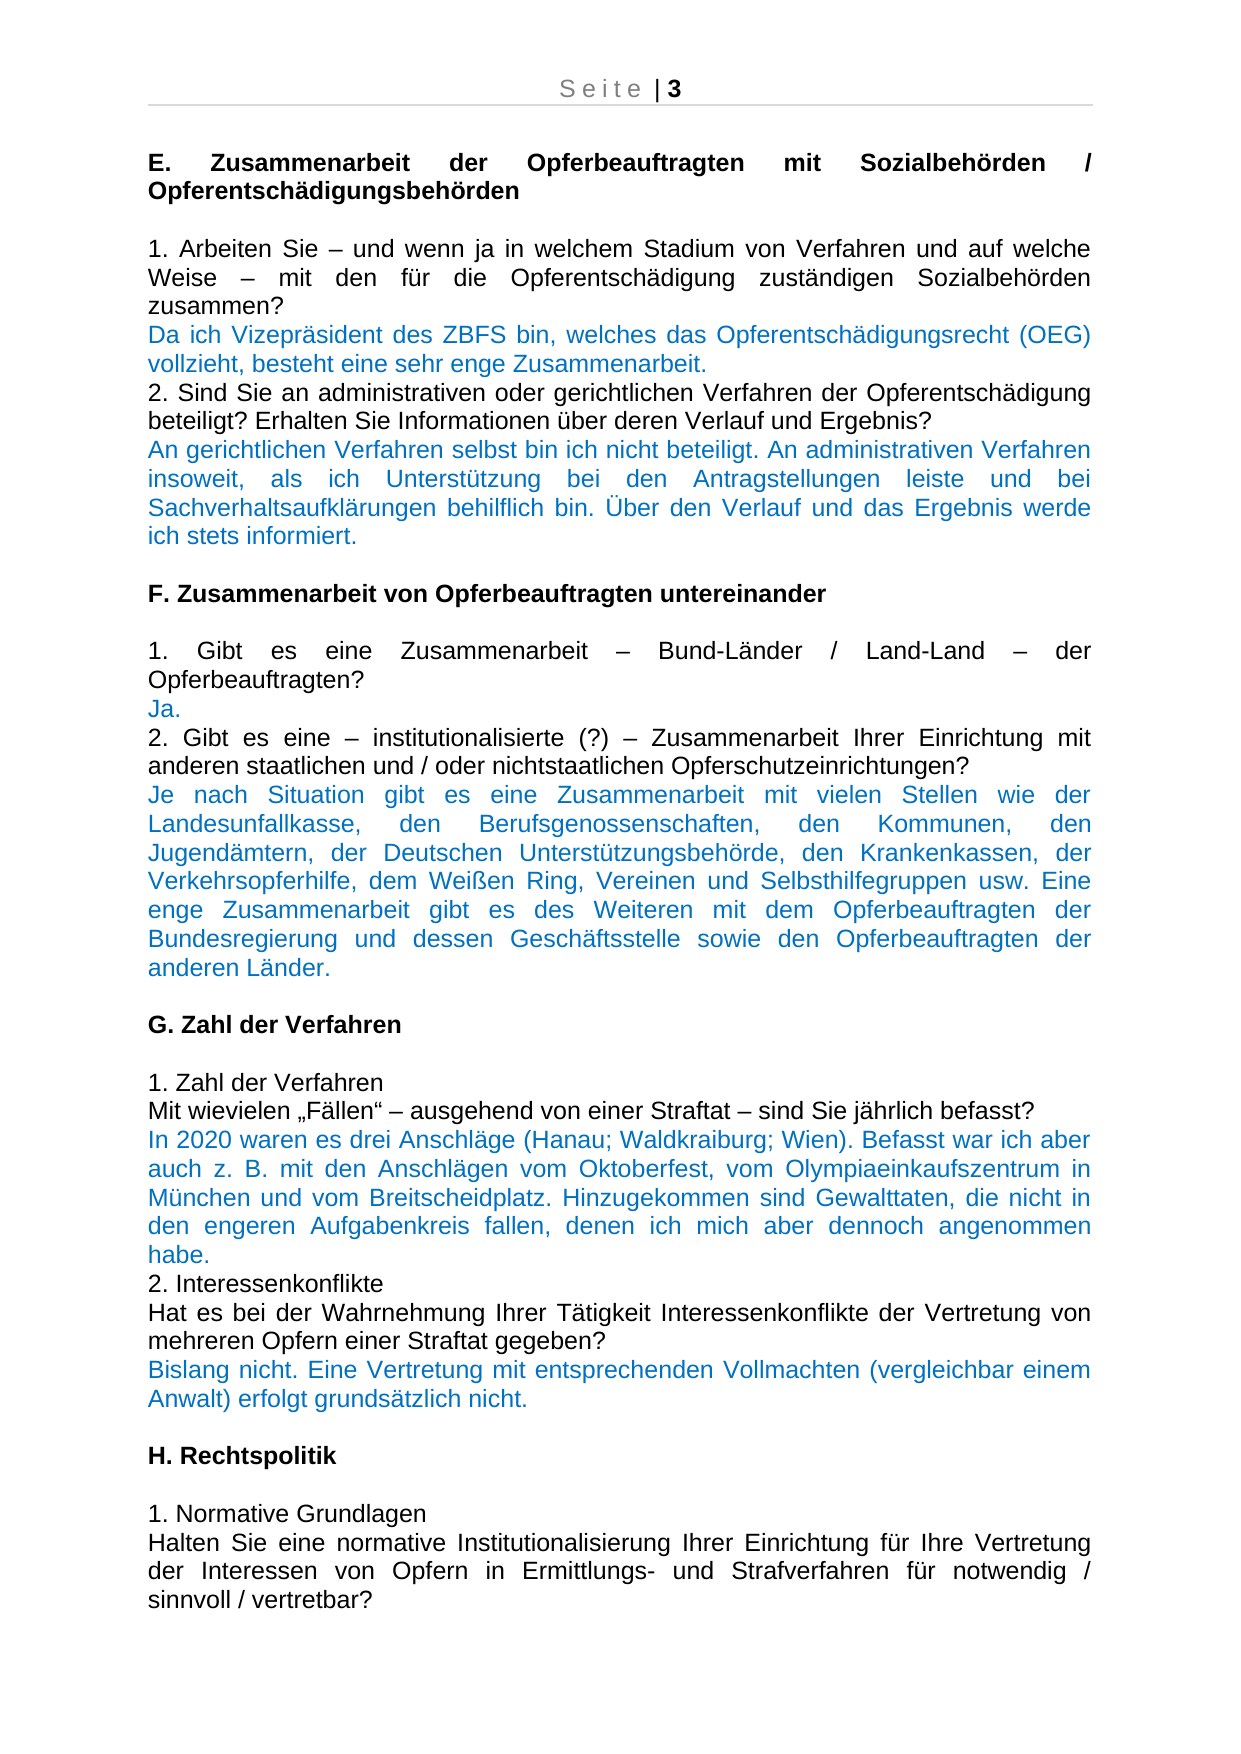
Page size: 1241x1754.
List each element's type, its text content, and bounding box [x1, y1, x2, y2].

text H. Rechtspolitik [148, 1441, 1093, 1470]
text In 2020 waren es drei Anschläge (Hanau; Waldkraiburg; Wien). Befasst war ich aber auch z. B. mit den Anschlägen vom Oktoberfest, vom Olympiaeinkaufszentrum in München und vom Breitscheidplatz. Hinzugekommen sind Gewalttaten, die nicht in den engeren Aufgabenkreis fallen, denen ich mich aber dennoch angenommen habe. [148, 1125, 1093, 1269]
text Bislang nicht. Eine Vertretung mit entsprechenden Vollmachten (vergleichbar einem Anwalt) erfolgt grundsätzlich nicht. [148, 1355, 1093, 1413]
text Halten Sie eine normative Institutionalisierung Ihrer Einrichtung für Ihre Vertretung der Interessen von Opfern in Ermittlungs- und Strafverfahren für notwendig / sinnvoll / vertretbar? [148, 1528, 1093, 1614]
text Mit wievielen „Fällen“ – ausgehend von einer Straftat – sind Sie jährlich befasst? [148, 1096, 1093, 1125]
text 2. Interessenkonflikte [148, 1269, 1093, 1298]
text G. Zahl der Verfahren [148, 1010, 1093, 1039]
text E. Zusammenarbeit der Opferbeauftragten mit Sozialbehörden / Opferentschädigungsbehörden [148, 148, 1093, 205]
text Je nach Situation gibt es eine Zusammenarbeit mit vielen Stellen wie der Landesunfallkasse, den Berufsgenossenschaften, den Kommunen, den Jugendämtern, der Deutschen Unterstützungsbehörde, den Krankenkassen, der Verkehrsopferhilfe, dem Weißen Ring, Vereinen und Selbsthilfegruppen usw. Eine enge Zusammenarbeit gibt es des Weiteren mit dem Opferbeauftragten der Bundesregierung und dessen Geschäftsstelle sowie den Opferbeauftragten der anderen Länder. [148, 780, 1093, 981]
text F. Zusammenarbeit von Opferbeauftragten untereinander [148, 579, 1093, 608]
text 1. Normative Grundlagen [148, 1499, 1093, 1528]
text 2. Sind Sie an administrativen oder gerichtlichen Verfahren der Opferentschädigung beteiligt? Erhalten Sie Informationen über deren Verlauf und Ergebnis? [148, 378, 1093, 435]
text 2. Gibt es eine – institutionalisierte (?) – Zusammenarbeit Ihrer Einrichtung mit anderen staatlichen und / oder nichtstaatlichen Opferschutzeinrichtungen? [148, 723, 1093, 780]
text 1. Gibt es eine Zusammenarbeit – Bund-Länder / Land-Land – der Opferbeauftragten? [148, 636, 1093, 694]
text Hat es bei der Wahrnehmung Ihrer Tätigkeit Interessenkonflikte der Vertretung von mehreren Opfern einer Straftat gegeben? [148, 1298, 1093, 1355]
text Da ich Vizepräsident des ZBFS bin, welches das Opferentschädigungsrecht (OEG) vollzieht, besteht eine sehr enge Zusammenarbeit. [148, 320, 1093, 378]
text Ja. [148, 694, 1093, 723]
text 1. Zahl der Verfahren [148, 1068, 1093, 1096]
text 1. Arbeiten Sie – und wenn ja in welchem Stadium von Verfahren und auf welche Weise – mit den für die Opferentschädigung zuständigen Sozialbehörden zusammen? [148, 234, 1093, 320]
text An gerichtlichen Verfahren selbst bin ich nicht beteiligt. An administrativen Verfahren insoweit, als ich Unterstützung bei den Antragstellungen leiste und bei Sachverhaltsaufklärungen behilflich bin. Über den Verlauf und das Ergebnis werde ich stets informiert. [148, 435, 1093, 550]
